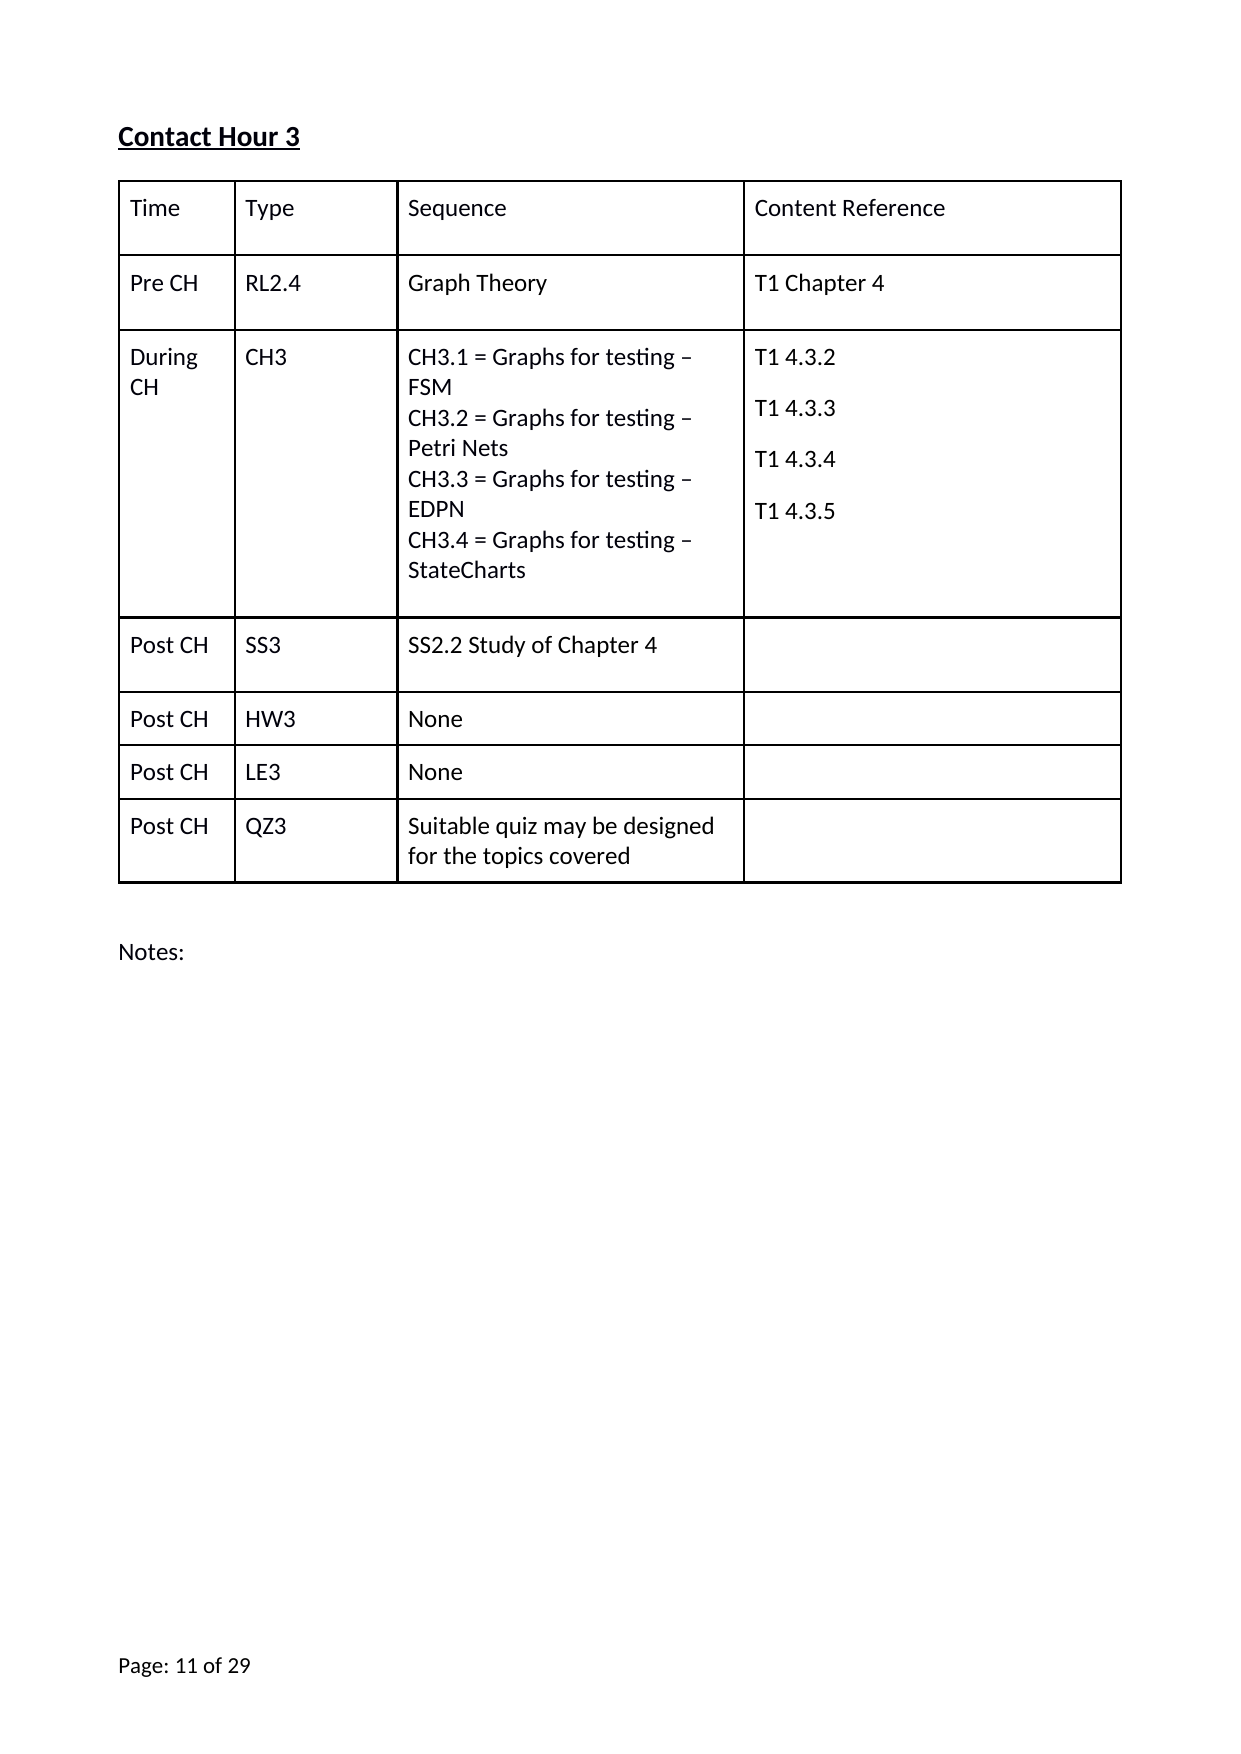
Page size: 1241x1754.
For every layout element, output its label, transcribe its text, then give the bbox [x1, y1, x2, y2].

table_cell [745, 800, 1120, 881]
table_cell Post CH [120, 619, 234, 691]
table_cell HW3 [236, 693, 396, 744]
table_cell Pre CH [120, 256, 234, 328]
table_cell CH3.1 = Graphs for testing – FSM CH3.2 = Graphs for testing – Petri Nets CH3.3 = Graphs for testing – EDPN CH3.4 = Graphs for testing – StateCharts [399, 331, 743, 616]
table_cell [745, 619, 1120, 691]
table_cell T1 Chapter 4 [745, 256, 1120, 328]
text Notes: [118, 937, 1122, 967]
table_cell [745, 693, 1120, 744]
table_header Type [236, 182, 396, 254]
text Contact Hour 3 [118, 118, 1122, 154]
table_header Sequence [399, 182, 743, 254]
table_cell SS3 [236, 619, 396, 691]
table_cell QZ3 [236, 800, 396, 881]
table_cell None [399, 746, 743, 797]
table_cell During CH [120, 331, 234, 616]
table_cell [745, 746, 1120, 797]
table_cell SS2.2 Study of Chapter 4 [399, 619, 743, 691]
table_cell Post CH [120, 693, 234, 744]
table_cell Graph Theory [399, 256, 743, 328]
table_cell RL2.4 [236, 256, 396, 328]
table_cell Suitable quiz may be designed for the topics covered [399, 800, 743, 881]
table_header Time [120, 182, 234, 254]
table_cell None [399, 693, 743, 744]
table_cell CH3 [236, 331, 396, 616]
table_cell Post CH [120, 746, 234, 797]
table_cell T1 4.3.2 T1 4.3.3 T1 4.3.4 T1 4.3.5 [745, 331, 1120, 616]
table_cell LE3 [236, 746, 396, 797]
table_cell Post CH [120, 800, 234, 881]
table_header Content Reference [745, 182, 1120, 254]
